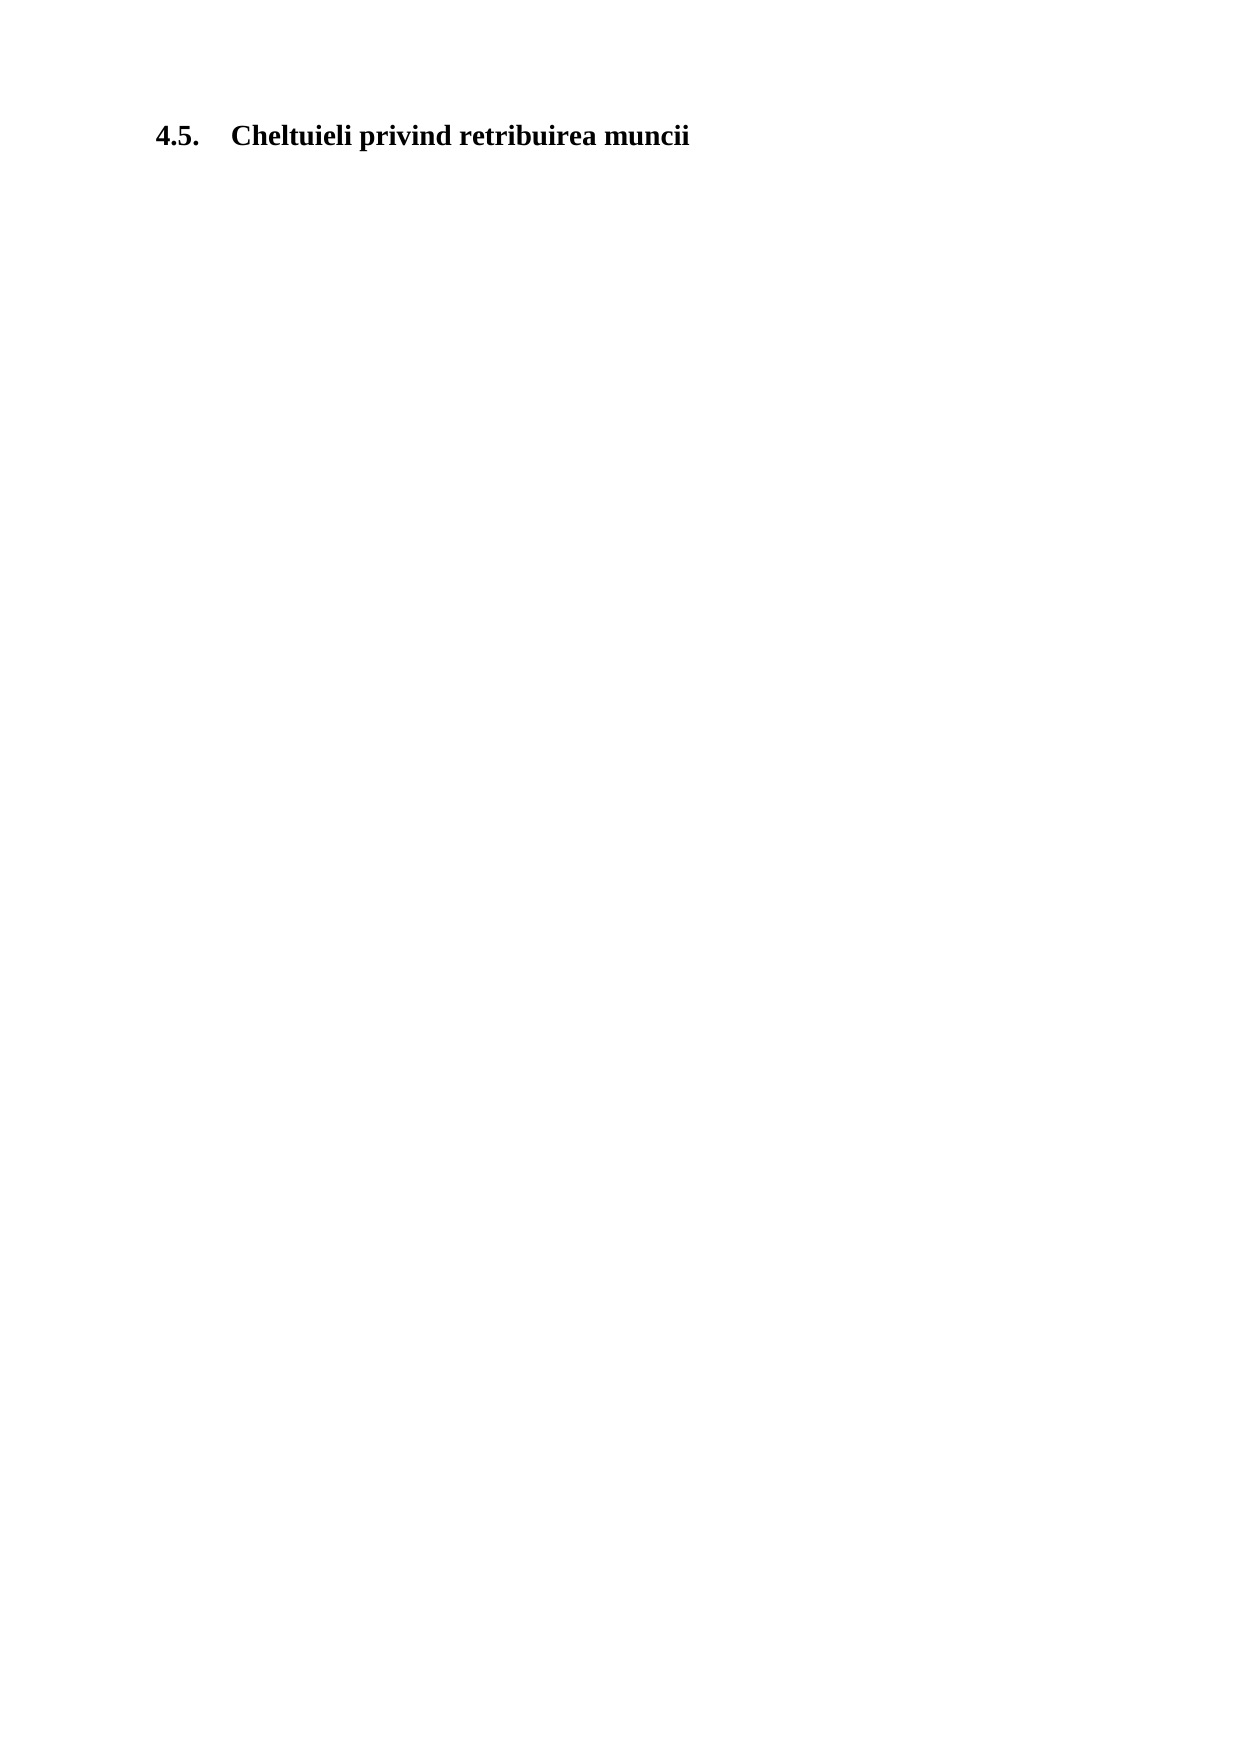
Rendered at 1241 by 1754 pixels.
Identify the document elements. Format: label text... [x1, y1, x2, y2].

list Cheltuieli privind retribuirea muncii [156, 118, 1181, 152]
